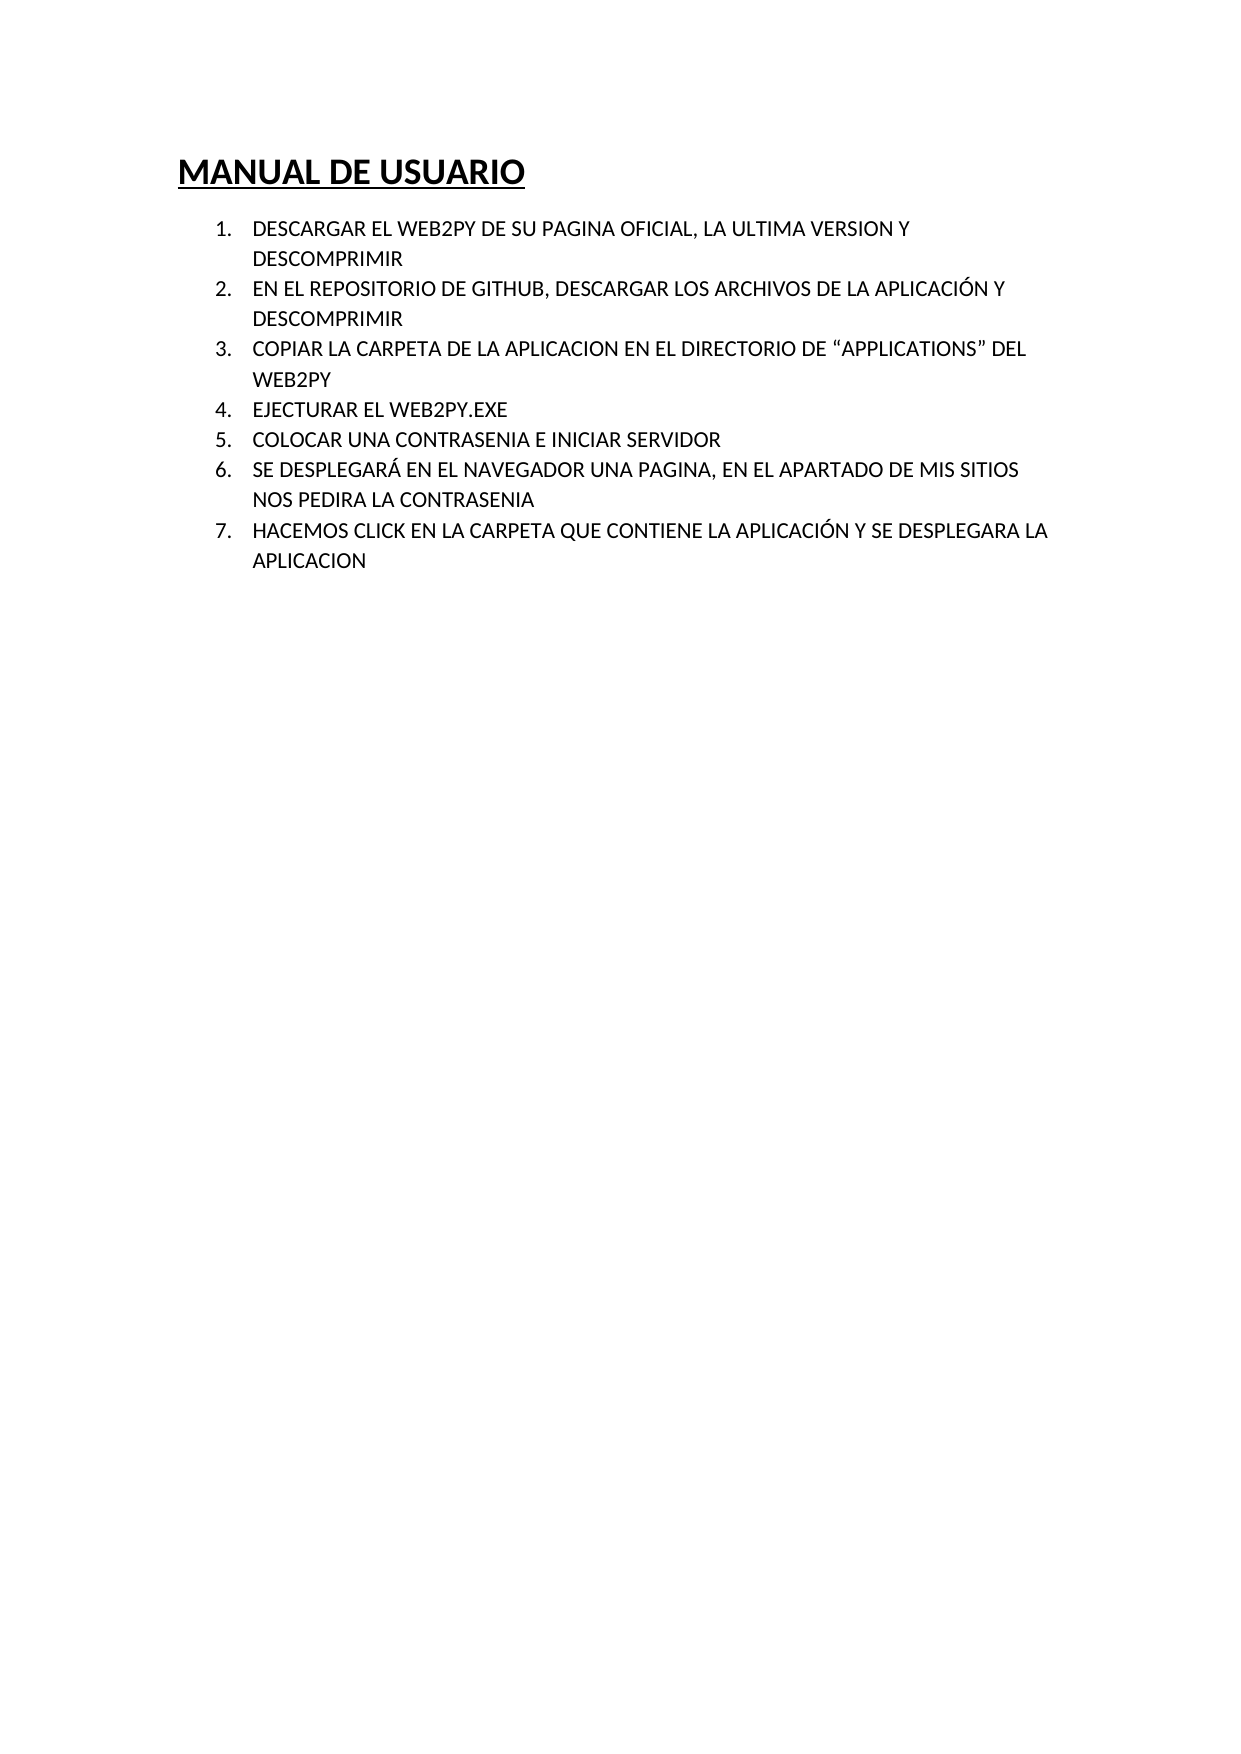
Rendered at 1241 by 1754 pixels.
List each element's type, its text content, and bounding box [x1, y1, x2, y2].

list COLOCAR UNA CONTRASENIA E INICIAR SERVIDOR [215, 425, 1063, 453]
list EJECTURAR EL WEB2PY.EXE [215, 395, 1063, 423]
text MANUAL DE USUARIO [177, 148, 1063, 193]
list EN EL REPOSITORIO DE GITHUB, DESCARGAR LOS ARCHIVOS DE LA APLICACIÓN Y DESCOMPRIMIR [215, 274, 1063, 332]
list DESCARGAR EL WEB2PY DE SU PAGINA OFICIAL, LA ULTIMA VERSION Y DESCOMPRIMIR [215, 214, 1063, 272]
list HACEMOS CLICK EN LA CARPETA QUE CONTIENE LA APLICACIÓN Y SE DESPLEGARA LA APLICACION [215, 516, 1063, 574]
list COPIAR LA CARPETA DE LA APLICACION EN EL DIRECTORIO DE “APPLICATIONS” DEL WEB2PY [215, 334, 1063, 393]
list SE DESPLEGARÁ EN EL NAVEGADOR UNA PAGINA, EN EL APARTADO DE MIS SITIOS NOS PEDIRA LA CONTRASENIA [215, 455, 1063, 514]
